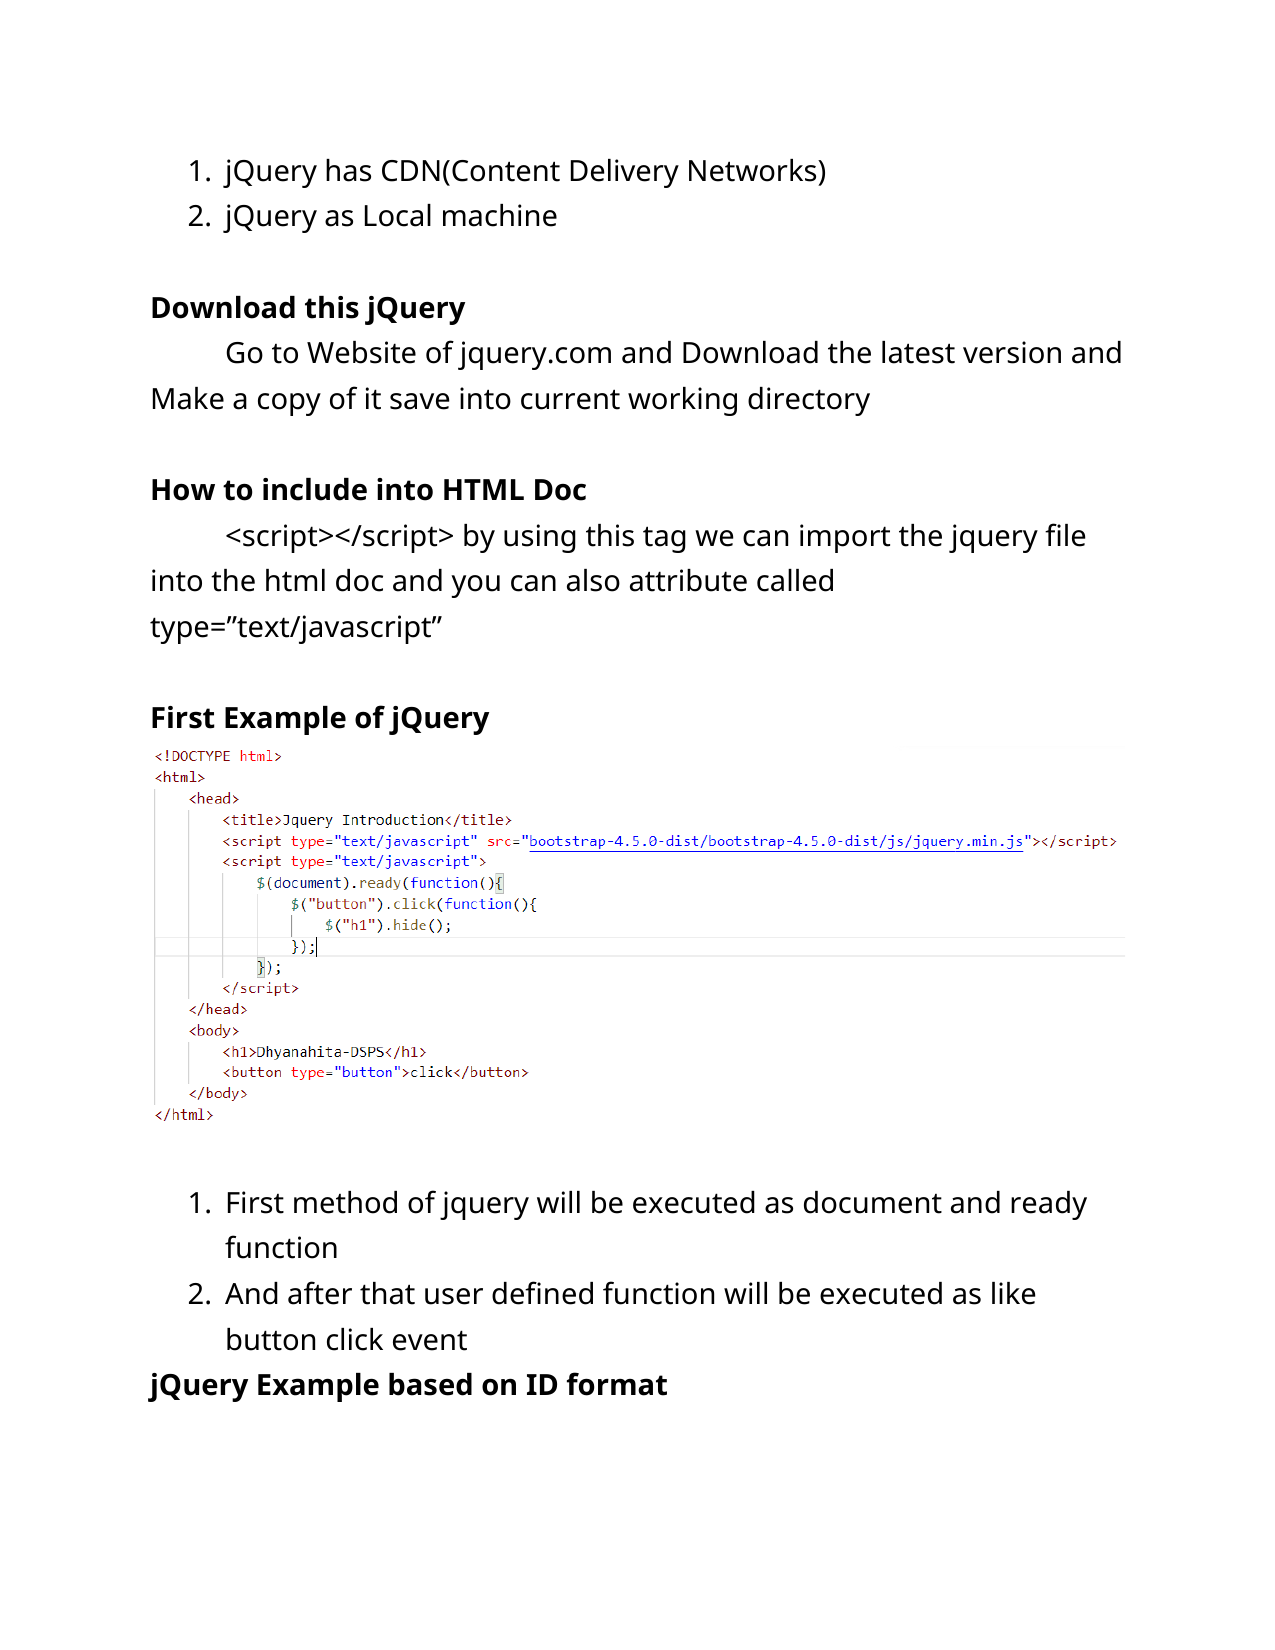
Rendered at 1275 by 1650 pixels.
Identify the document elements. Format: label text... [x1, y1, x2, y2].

list First method of jquery will be executed as document and ready function [187, 1182, 1125, 1267]
list And after that user defined function will be executed as like button click event [187, 1273, 1125, 1359]
list jQuery has CDN(Content Delivery Networks) [187, 150, 1125, 190]
picture [150, 743, 1125, 1133]
text First Example of jQuery [150, 697, 1125, 737]
text <script></script> by using this tag we can import the jquery file into the html doc and you can also attribute called type=”text/javascript” [150, 515, 1125, 646]
text Download this jQuery [150, 287, 1125, 327]
text Go to Website of jquery.com and Download the latest version and Make a copy of it save into current working directory [150, 332, 1125, 418]
list jQuery as Local machine [187, 196, 1125, 235]
text jQuery Example based on ID format [150, 1365, 1125, 1404]
text How to include into HTML Doc [150, 469, 1125, 509]
